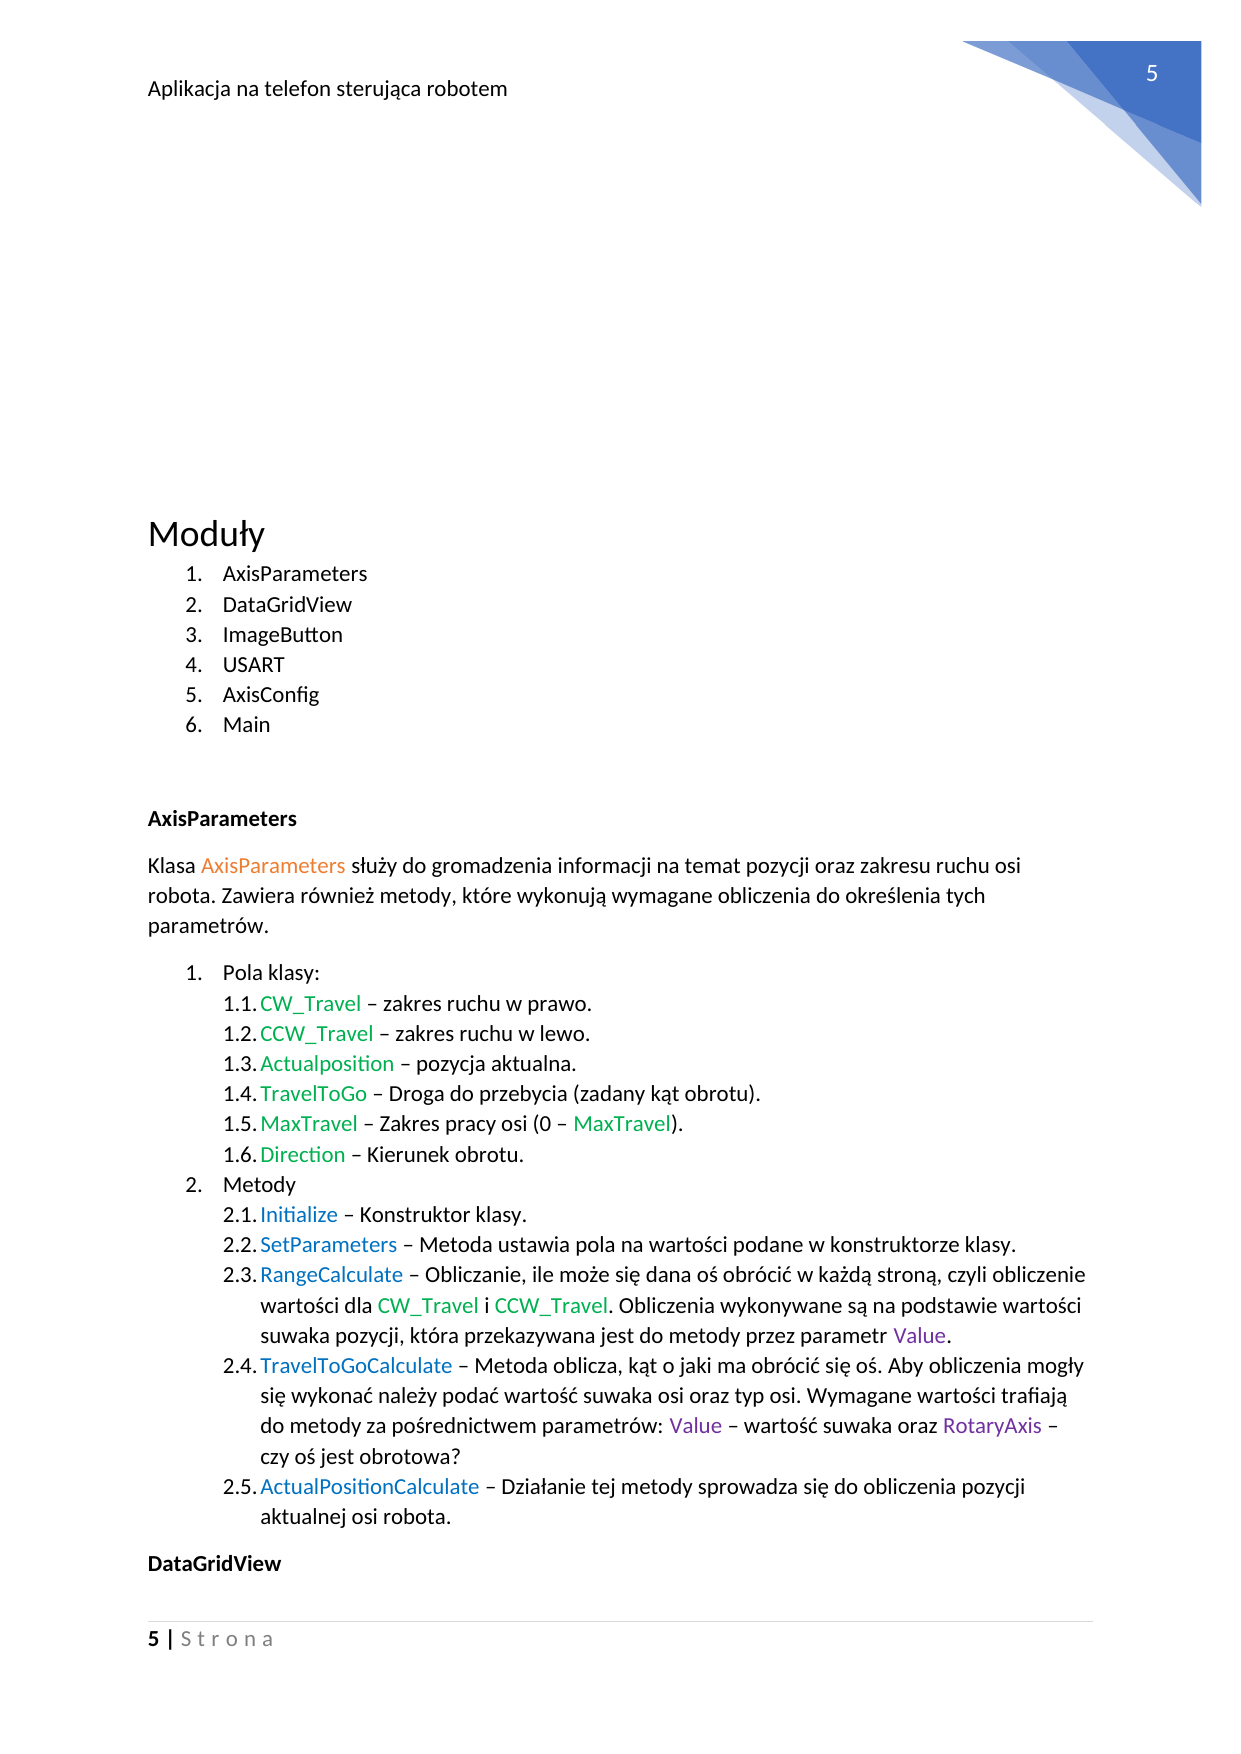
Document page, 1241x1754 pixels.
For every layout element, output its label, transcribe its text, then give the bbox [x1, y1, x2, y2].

list CCW_Travel – zakres ruchu w lewo. [223, 1019, 1093, 1047]
text AxisParameters [148, 804, 1093, 832]
list Initialize – Konstruktor klasy. [223, 1200, 1093, 1228]
text Klasa AxisParameters służy do gromadzenia informacji na temat pozycji oraz zakresu ruchu osi robota. Zawiera również metody, które wykonują wymagane obliczenia do określenia tych parametrów. [148, 851, 1093, 940]
list ImageButton [185, 620, 1093, 648]
picture [962, 41, 1202, 207]
list RangeCalculate – Obliczanie, ile może się dana oś obrócić w każdą stroną, czyli obliczenie wartości dla CW_Travel i CCW_Travel. Obliczenia wykonywane są na podstawie wartości suwaka pozycji, która przekazywana jest do metody przez parametr Value. [223, 1261, 1093, 1349]
list Actualposition – pozycja aktualna. [223, 1049, 1093, 1077]
list MaxTravel – Zakres pracy osi (0 – MaxTravel). [223, 1109, 1093, 1138]
list Direction – Kierunek obrotu. [223, 1140, 1093, 1168]
list ActualPositionCalculate – Działanie tej metody sprowadza się do obliczenia pozycji aktualnej osi robota. [223, 1472, 1093, 1530]
text DataGridView [148, 1549, 1093, 1577]
list AxisConfig [185, 680, 1093, 708]
list DataGridView [185, 590, 1093, 618]
list Main [185, 711, 1093, 739]
list TravelToGo – Droga do przebycia (zadany kąt obrotu). [223, 1079, 1093, 1107]
list Moduły [148, 510, 1093, 556]
list SetParameters – Metoda ustawia pola na wartości podane w konstruktorze klasy. [223, 1230, 1093, 1258]
list AxisParameters [185, 559, 1093, 588]
list CW_Travel – zakres ruchu w prawo. [223, 989, 1093, 1017]
list Pola klasy: [185, 958, 1093, 987]
list Metody [185, 1170, 1093, 1198]
list USART [185, 650, 1093, 678]
list TravelToGoCalculate – Metoda oblicza, kąt o jaki ma obrócić się oś. Aby obliczenia mogły się wykonać należy podać wartość suwaka osi oraz typ osi. Wymagane wartości trafiają do metody za pośrednictwem parametrów: Value – wartość suwaka oraz RotaryAxis – czy oś jest obrotowa? [223, 1351, 1093, 1470]
